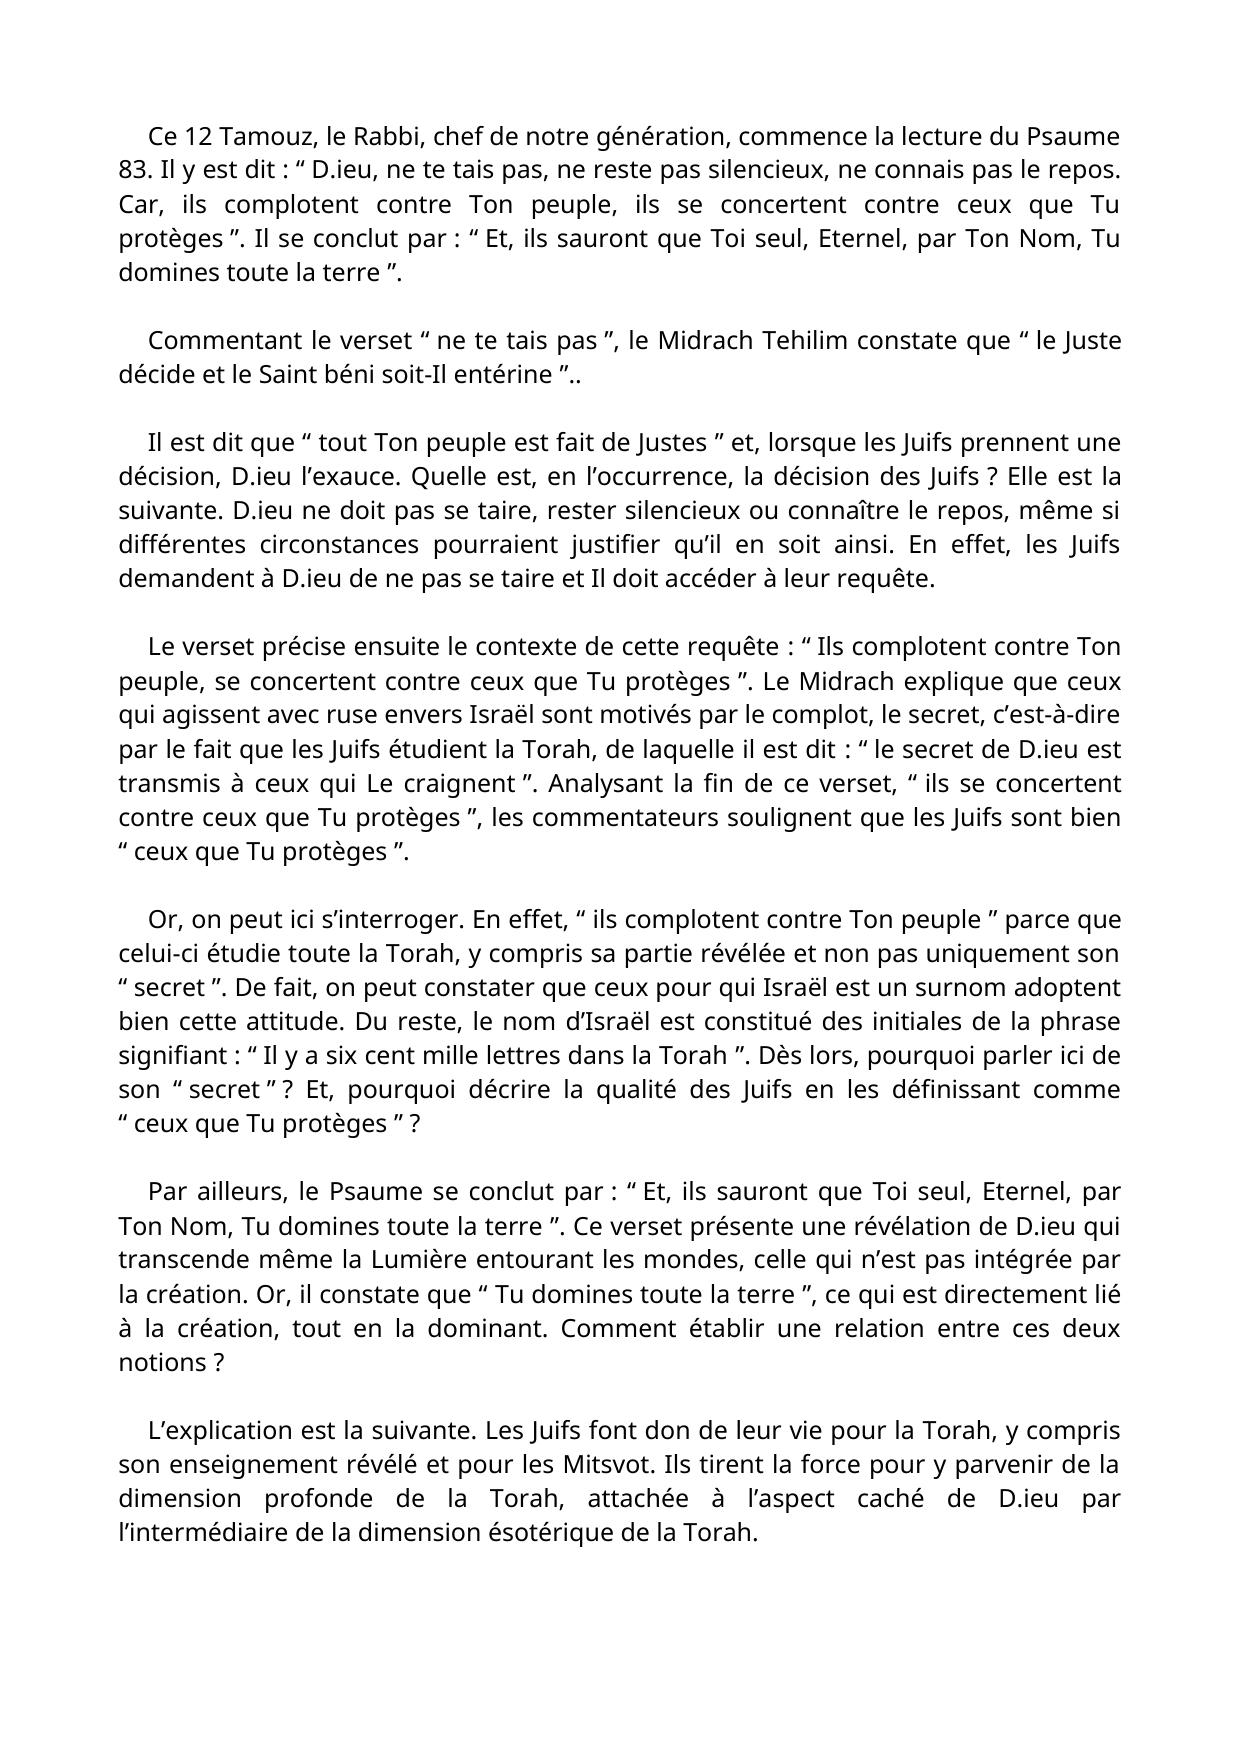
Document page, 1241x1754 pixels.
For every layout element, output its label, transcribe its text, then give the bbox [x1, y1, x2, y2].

text Par ailleurs, le Psaume se conclut par : “ Et, ils sauront que Toi seul, Eternel, par Ton Nom, Tu domines toute la terre ”. Ce verset présente une révélation de D.ieu qui transcende même la Lumière entourant les mondes, celle qui n’est pas intégrée par la création. Or, il constate que “ Tu domines toute la terre ”, ce qui est directement lié à la création, tout en la dominant. Comment établir une relation entre ces deux notions ? [118, 1174, 1122, 1378]
text Le verset précise ensuite le contexte de cette requête : “ Ils complotent contre Ton peuple, se concertent contre ceux que Tu protèges ”. Le Midrach explique que ceux qui agissent avec ruse envers Israël sont motivés par le complot, le secret, c’est-à-dire par le fait que les Juifs étudient la Torah, de laquelle il est dit : “ le secret de D.ieu est transmis à ceux qui Le craignent ”. Analysant la fin de ce verset, “ ils se concertent contre ceux que Tu protèges ”, les commentateurs soulignent que les Juifs sont bien “ ceux que Tu protèges ”. [118, 629, 1122, 867]
text Ce 12 Tamouz, le Rabbi, chef de notre génération, commence la lecture du Psaume 83. Il y est dit : “ D.ieu, ne te tais pas, ne reste pas silencieux, ne connais pas le repos. Car, ils complotent contre Ton peuple, ils se concertent contre ceux que Tu protèges ”. Il se conclut par : “ Et, ils sauront que Toi seul, Eternel, par Ton Nom, Tu domines toute la terre ”. [118, 118, 1122, 288]
text Il est dit que “ tout Ton peuple est fait de Justes ” et, lorsque les Juifs prennent une décision, D.ieu l’exauce. Quelle est, en l’occurrence, la décision des Juifs ? Elle est la suivante. D.ieu ne doit pas se taire, rester silencieux ou connaître le repos, même si différentes circonstances pourraient justifier qu’il en soit ainsi. En effet, les Juifs demandent à D.ieu de ne pas se taire et Il doit accéder à leur requête. [118, 425, 1122, 595]
text L’explication est la suivante. Les Juifs font don de leur vie pour la Torah, y compris son enseignement révélé et pour les Mitsvot. Ils tirent la force pour y parvenir de la dimension profonde de la Torah, attachée à l’aspect caché de D.ieu par l’intermédiaire de la dimension ésotérique de la Torah. [118, 1412, 1122, 1549]
text Commentant le verset “ ne te tais pas ”, le Midrach Tehilim constate que “ le Juste décide et le Saint béni soit-Il entérine ”.. [118, 322, 1122, 391]
text Or, on peut ici s’interroger. En effet, “ ils complotent contre Ton peuple ” parce que celui-ci étudie toute la Torah, y compris sa partie révélée et non pas uniquement son “ secret ”. De fait, on peut constater que ceux pour qui Israël est un surnom adoptent bien cette attitude. Du reste, le nom d’Israël est constitué des initiales de la phrase signifiant : “ Il y a six cent mille lettres dans la Torah ”. Dès lors, pourquoi parler ici de son “ secret ” ? Et, pourquoi décrire la qualité des Juifs en les définissant comme “ ceux que Tu protèges ” ? [118, 902, 1122, 1140]
